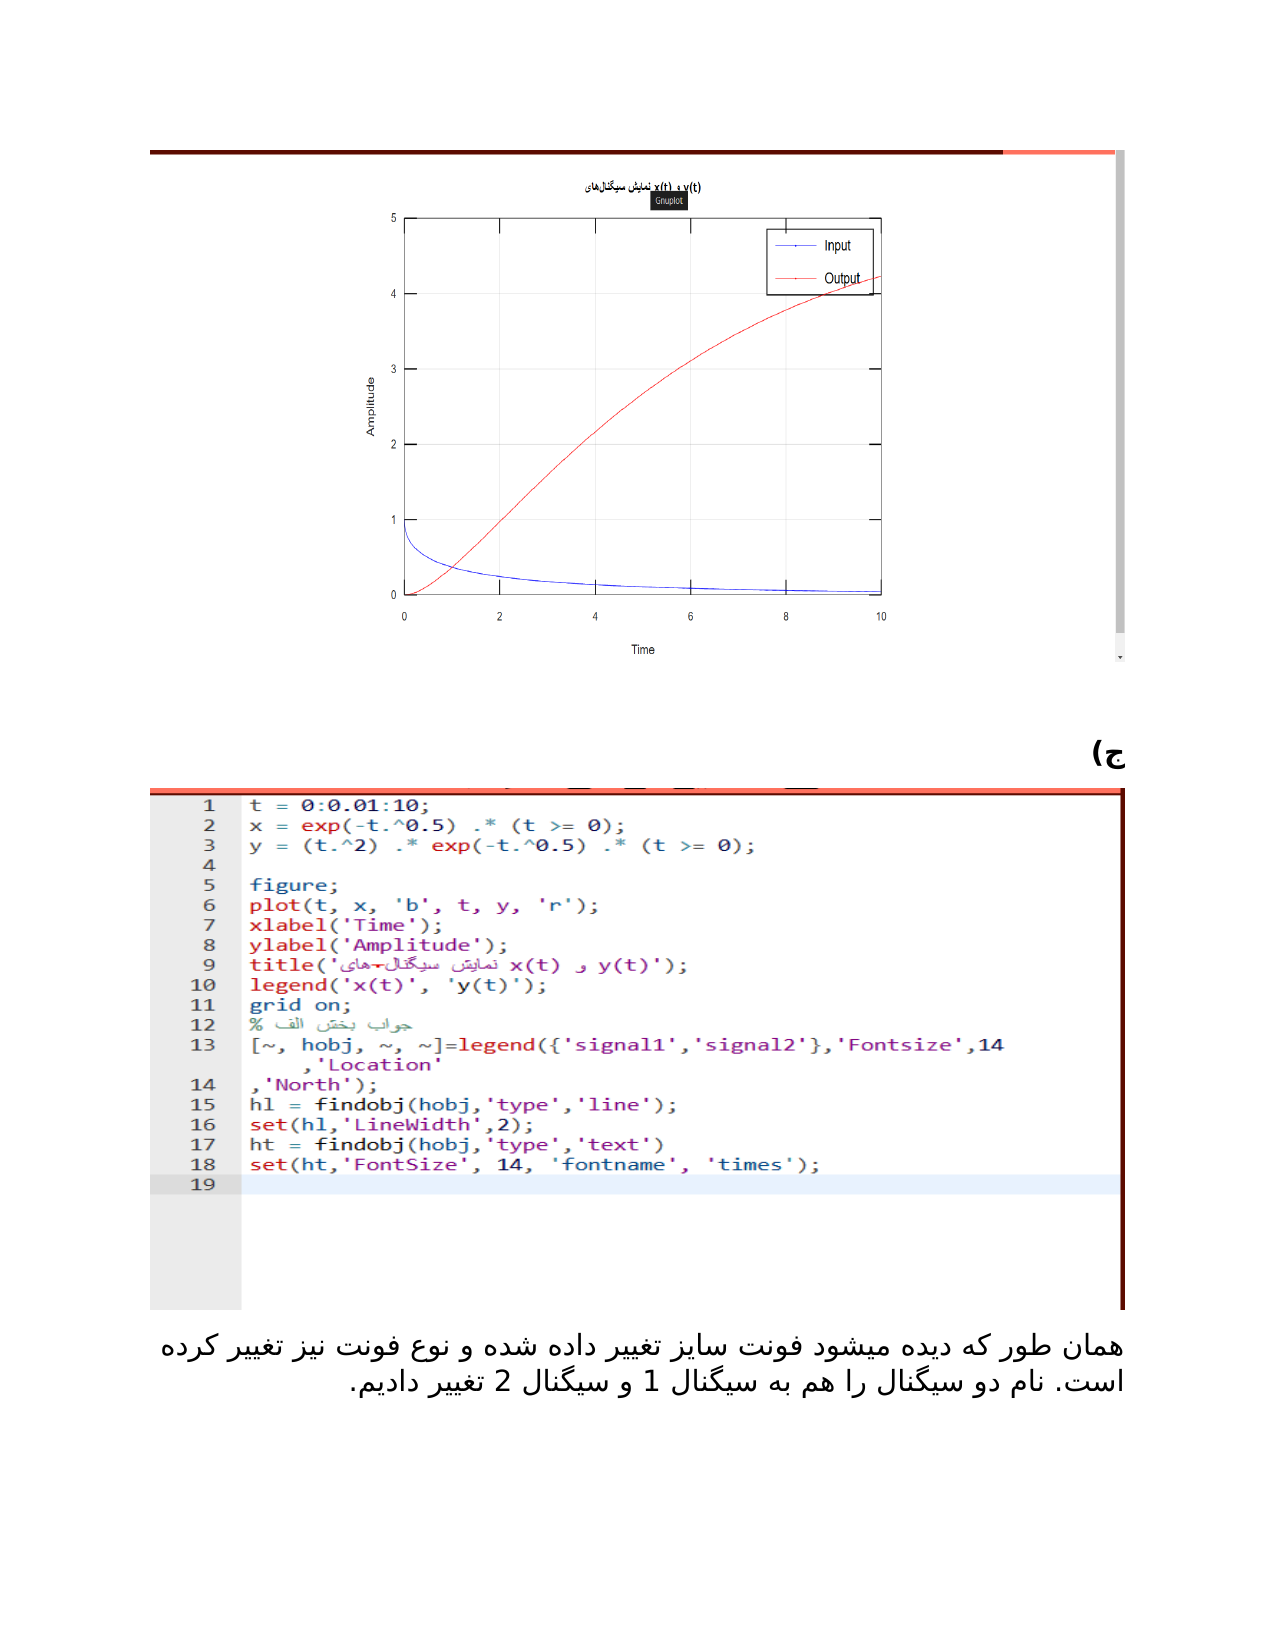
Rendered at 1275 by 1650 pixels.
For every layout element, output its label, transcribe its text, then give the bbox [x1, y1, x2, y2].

text ج) [150, 735, 1125, 769]
picture [150, 150, 1125, 662]
text همان طور که دیده میشود فونت سایز تغییر داده شده و نوع فونت نیز تغییر کرده است. نام دو سیگنال را هم به سیگنال 1 و سیگنال 2 تغییر دادیم. [150, 1328, 1125, 1399]
picture [150, 788, 1125, 1310]
